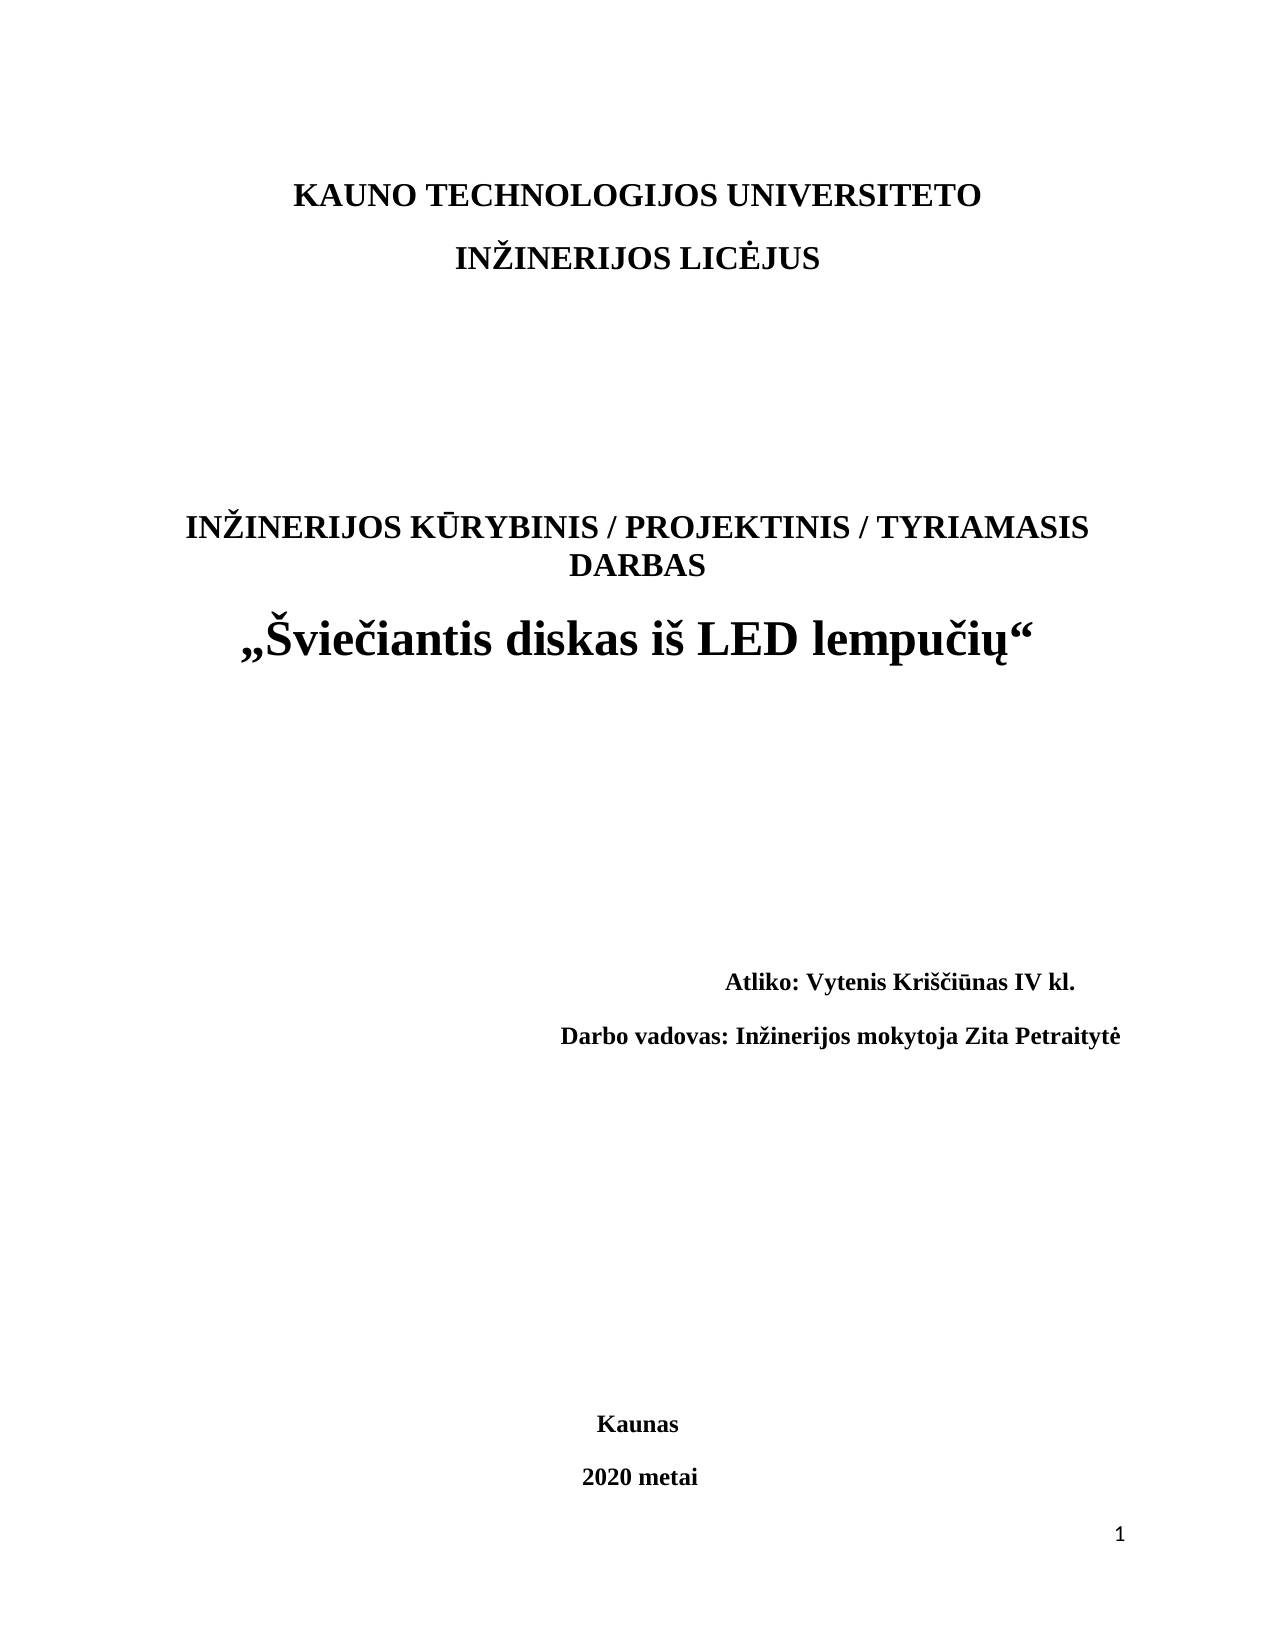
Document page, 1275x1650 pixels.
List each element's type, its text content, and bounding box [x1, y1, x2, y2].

text INŽINERIJOS KŪRYBINIS / PROJEKTINIS / TYRIAMASIS DARBAS [150, 507, 1125, 584]
text Darbo vadovas: Inžinerijos mokytoja Zita Petraitytė [150, 1021, 1125, 1050]
text Atliko: Vytenis Kriščiūnas IV kl. [600, 967, 1125, 996]
text 2020 metai [150, 1462, 1125, 1491]
text KAUNO TECHNOLOGIJOS UNIVERSITETO [150, 175, 1125, 213]
text Kaunas [150, 1409, 1125, 1437]
text INŽINERIJOS LICĖJUS [150, 238, 1125, 277]
text „Šviečiantis diskas iš LED lempučių“ [150, 609, 1125, 666]
